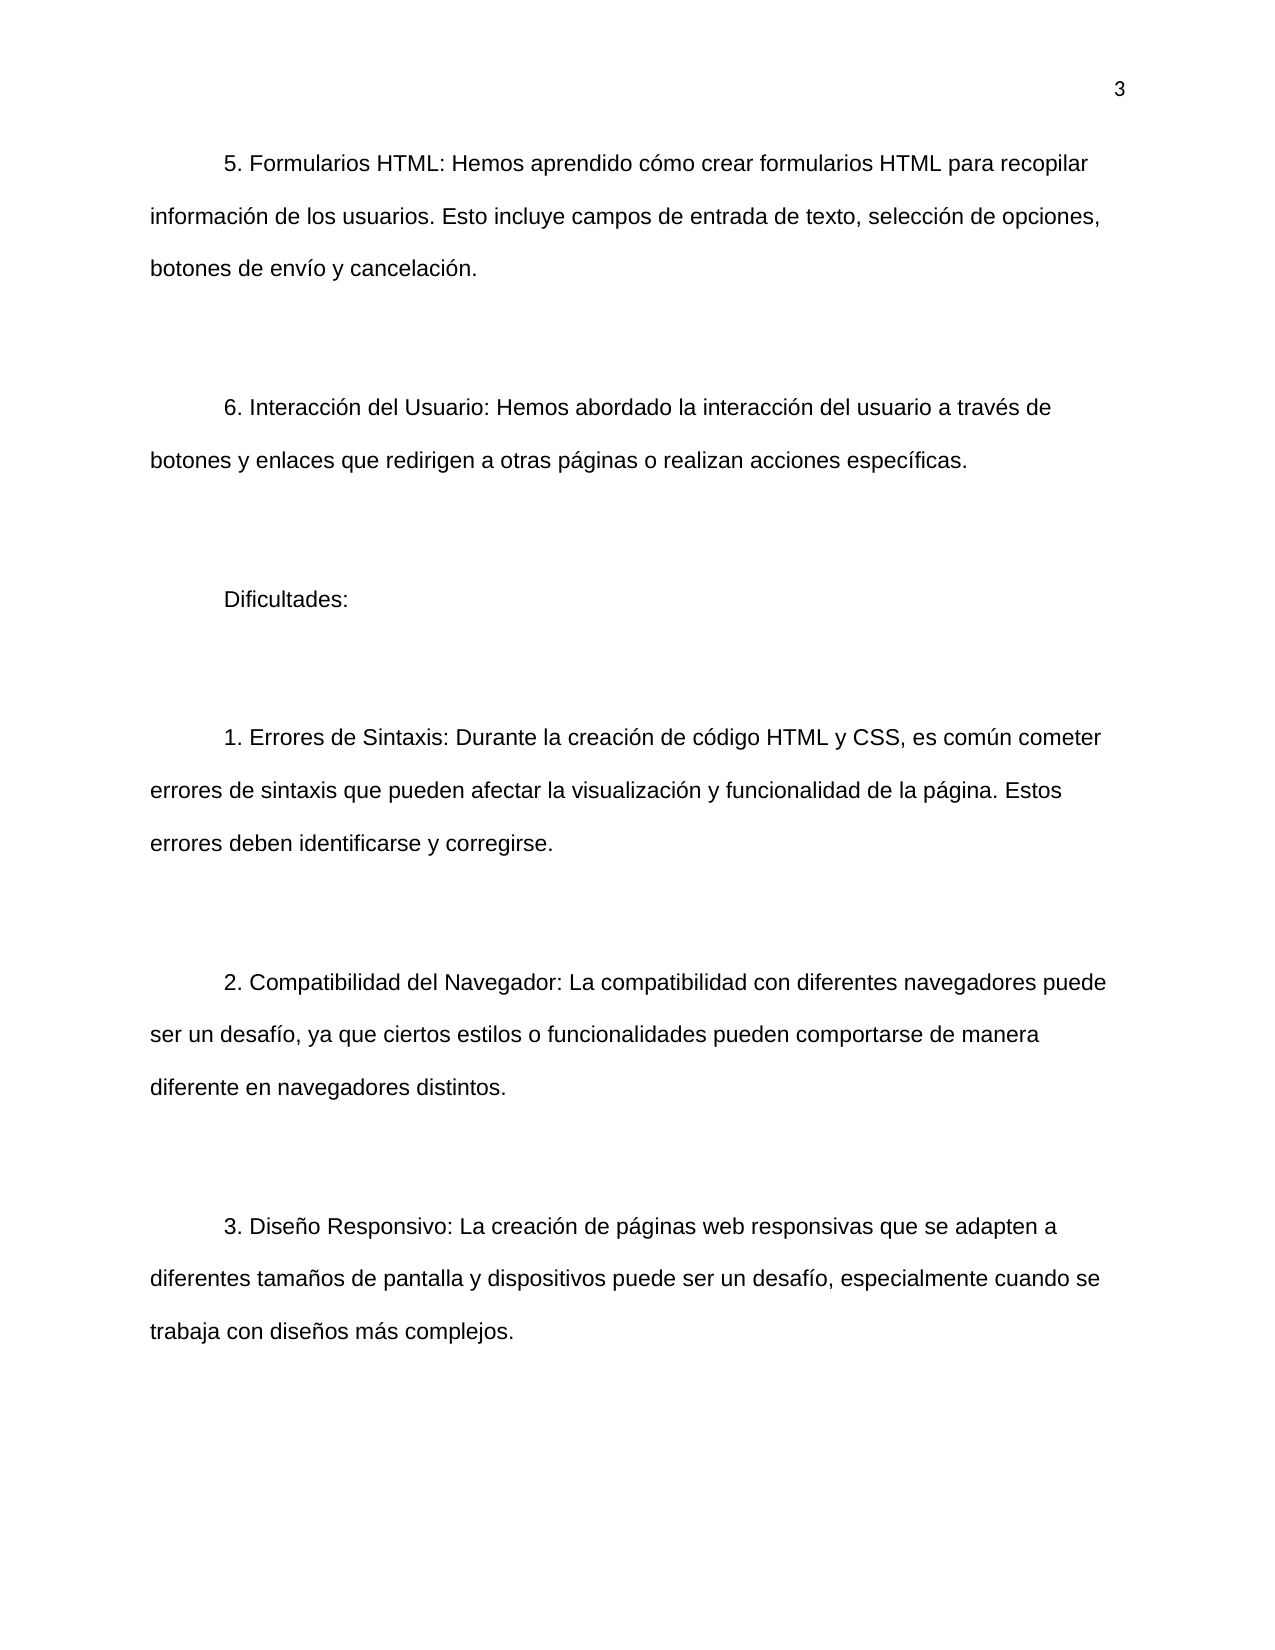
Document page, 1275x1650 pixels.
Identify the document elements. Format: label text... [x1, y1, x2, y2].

text 1. Errores de Sintaxis: Durante la creación de código HTML y CSS, es común cometer errores de sintaxis que pueden afectar la visualización y funcionalidad de la página. Estos errores deben identificarse y corregirse. [150, 724, 1125, 856]
text 6. Interacción del Usuario: Hemos abordado la interacción del usuario a través de botones y enlaces que redirigen a otras páginas o realizan acciones específicas. [150, 394, 1125, 473]
text 3. Diseño Responsivo: La creación de páginas web responsivas que se adapten a diferentes tamaños de pantalla y dispositivos puede ser un desafío, especialmente cuando se trabaja con diseños más complejos. [150, 1213, 1125, 1344]
text 5. Formularios HTML: Hemos aprendido cómo crear formularios HTML para recopilar información de los usuarios. Esto incluye campos de entrada de texto, selección de opciones, botones de envío y cancelación. [150, 150, 1125, 282]
text Dificultades: [150, 586, 1125, 612]
text 2. Compatibilidad del Navegador: La compatibilidad con diferentes navegadores puede ser un desafío, ya que ciertos estilos o funcionalidades pueden comportarse de manera diferente en navegadores distintos. [150, 968, 1125, 1100]
